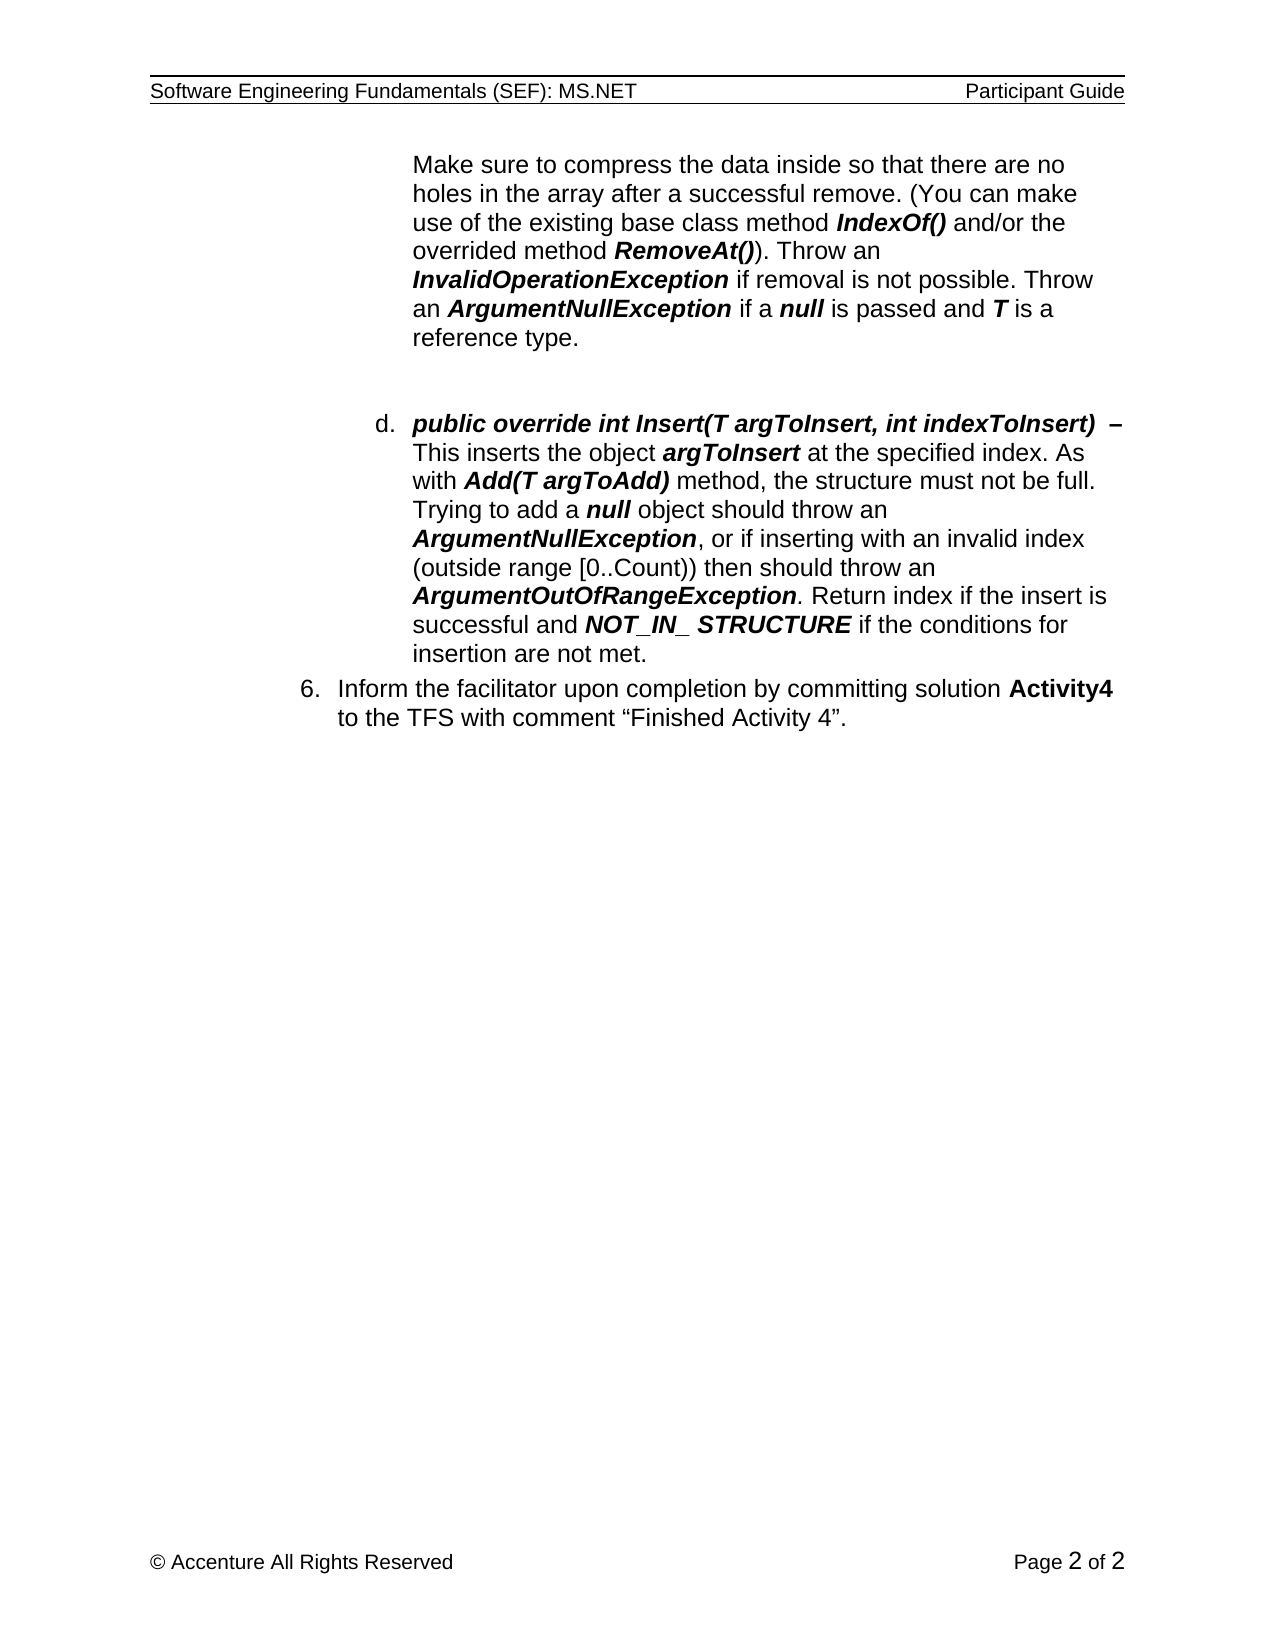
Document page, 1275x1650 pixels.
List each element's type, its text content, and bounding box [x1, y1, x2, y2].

list Inform the facilitator upon completion by committing solution Activity4 to the TFS with comment “Finished Activity 4”. [300, 674, 1125, 731]
list public override int Insert(T argToInsert, int indexToInsert) – This inserts the object argToInsert at the specified index. As with Add(T argToAdd) method, the structure must not be full. Trying to add a null object should throw an ArgumentNullException, or if inserting with an invalid index (outside range [0..Count)) then should throw an ArgumentOutOfRangeException. Return index if the insert is successful and NOT_IN_ STRUCTURE if the conditions for insertion are not met. [375, 409, 1125, 667]
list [375, 150, 1125, 351]
